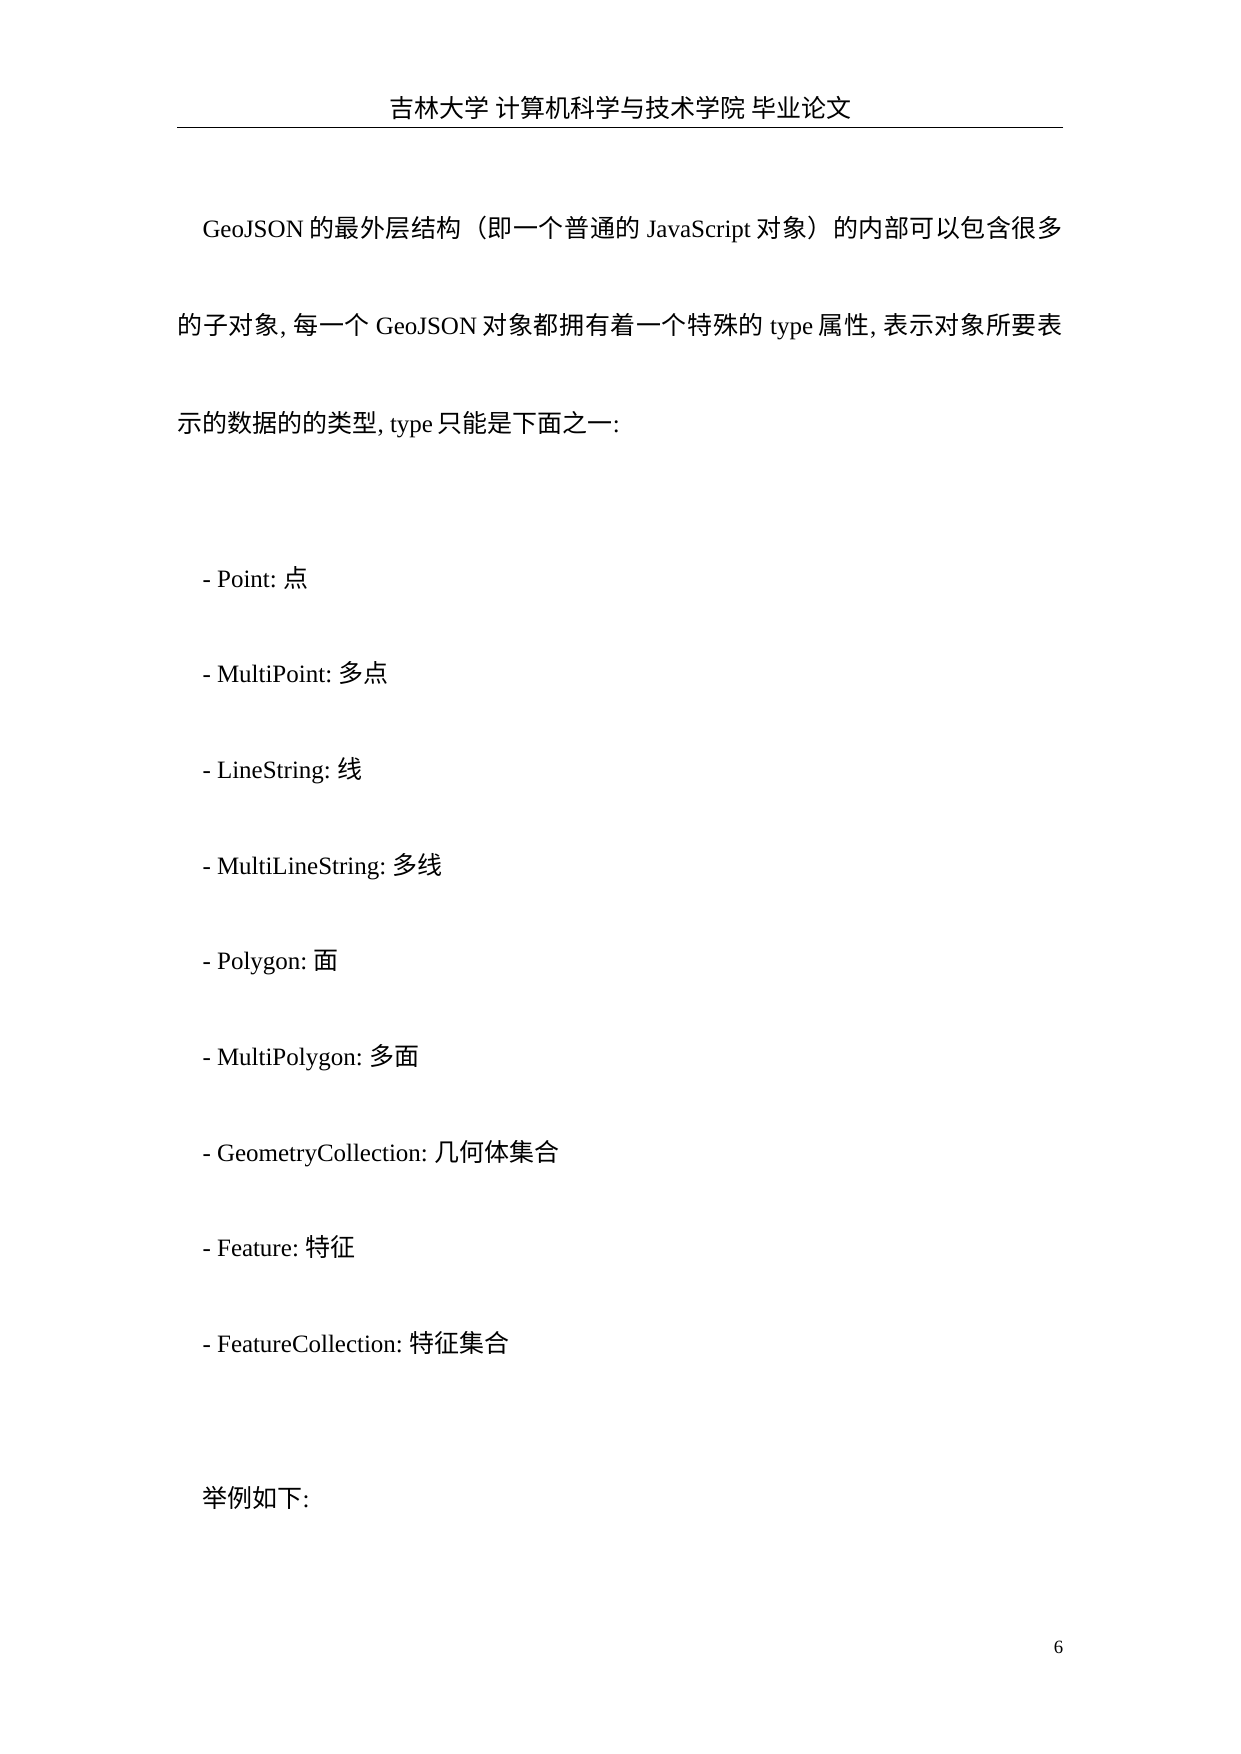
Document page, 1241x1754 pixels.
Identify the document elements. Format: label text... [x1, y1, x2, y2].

text - LineString: 线 [177, 735, 1063, 800]
text GeoJSON的最外层结构（即一个普通的JavaScript对象）的内部可以包含很多的子对象, 每一个GeoJSON对象都拥有着一个特殊的type属性, 表示对象所要表示的数据的的类型, type只能是下面之一: [177, 194, 1063, 454]
text - GeometryCollection: 几何体集合 [177, 1118, 1063, 1183]
text - MultiPoint: 多点 [177, 639, 1063, 704]
text - Polygon: 面 [177, 926, 1063, 991]
text - MultiLineString: 多线 [177, 831, 1063, 896]
text - MultiPolygon: 多面 [177, 1022, 1063, 1087]
text - Point: 点 [177, 544, 1063, 609]
text - FeatureCollection: 特征集合 [177, 1309, 1063, 1374]
text - Feature: 特征 [177, 1213, 1063, 1278]
text 举例如下: [177, 1464, 1063, 1529]
